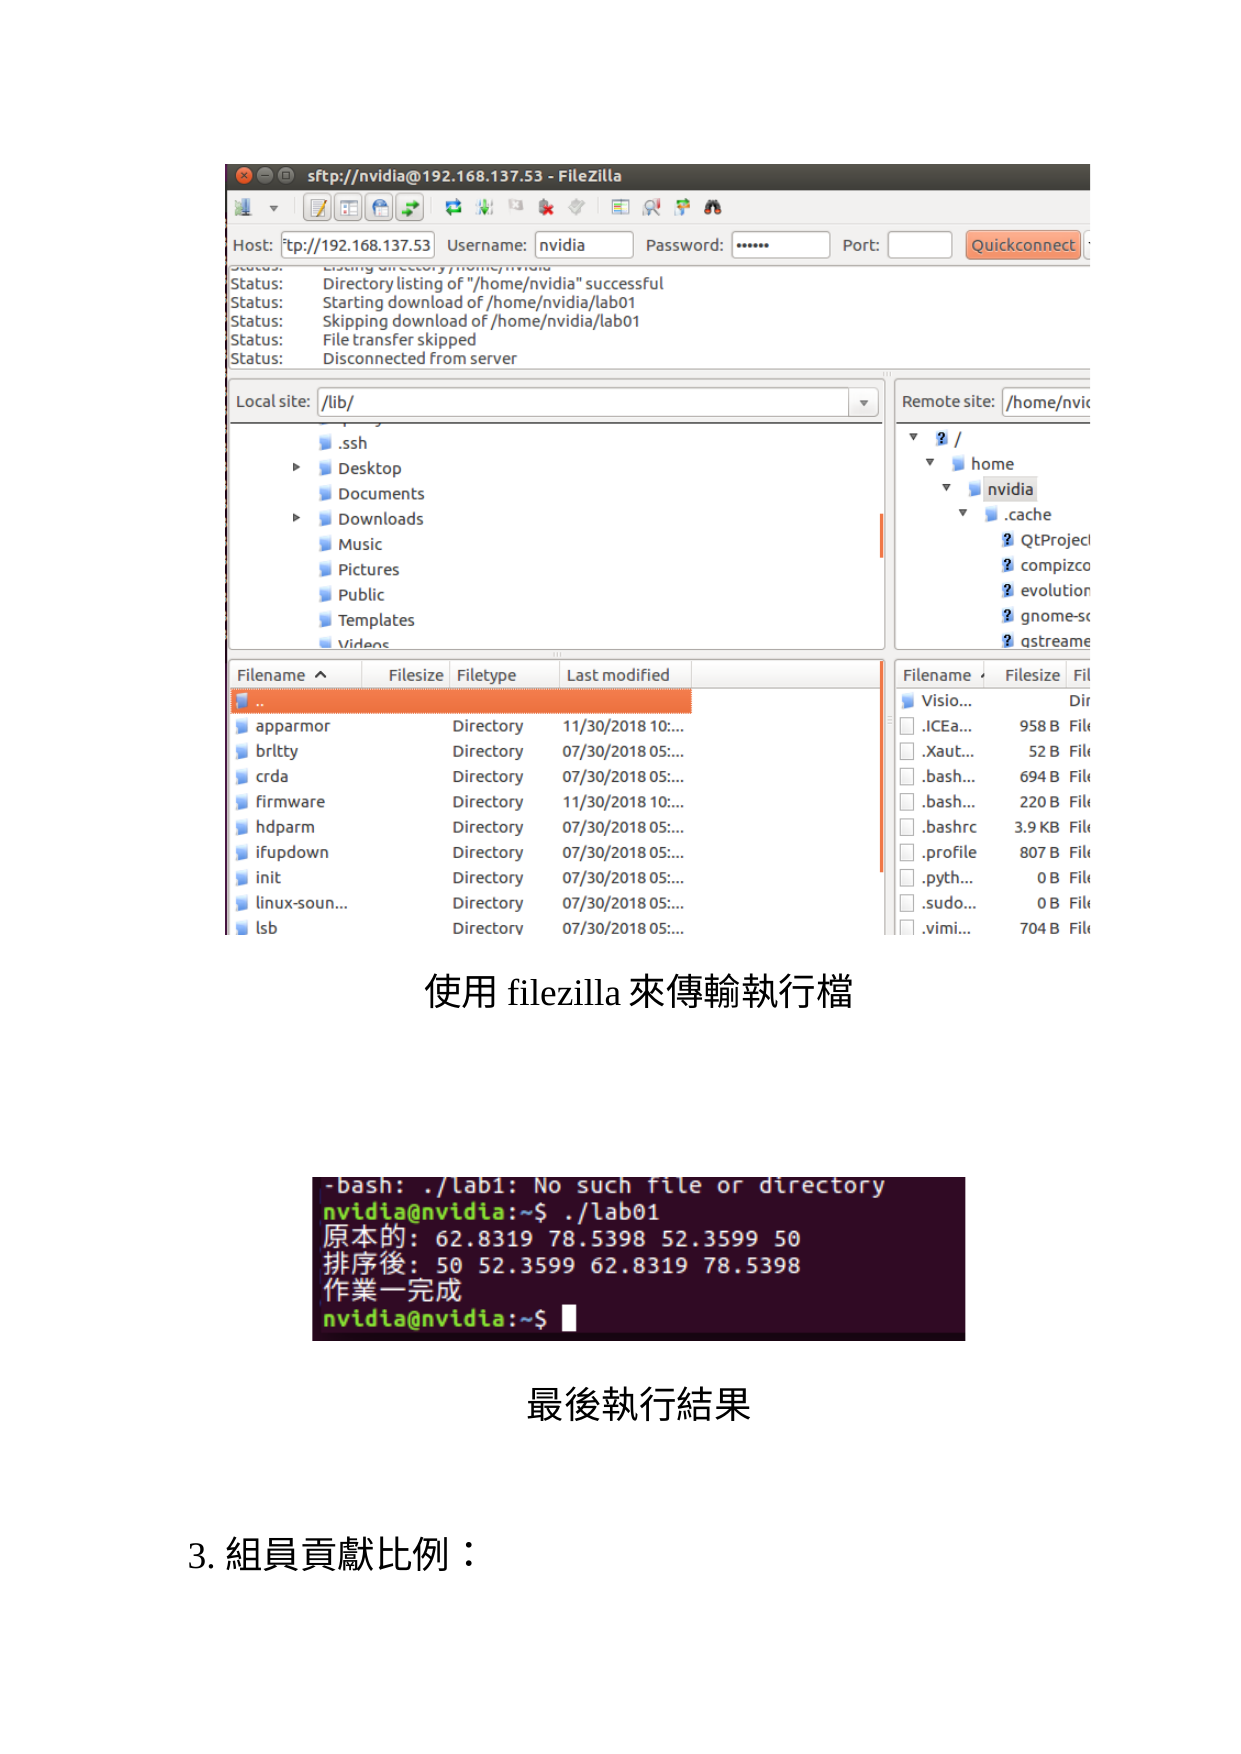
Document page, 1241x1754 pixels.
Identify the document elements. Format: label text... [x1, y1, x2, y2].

picture [312, 1177, 966, 1341]
list 使用filezilla來傳輸執行檔 [225, 952, 1053, 1027]
picture [225, 164, 1091, 935]
list 最後執行結果 [225, 1364, 1053, 1439]
list 組員貢獻比例： [187, 1514, 1053, 1589]
